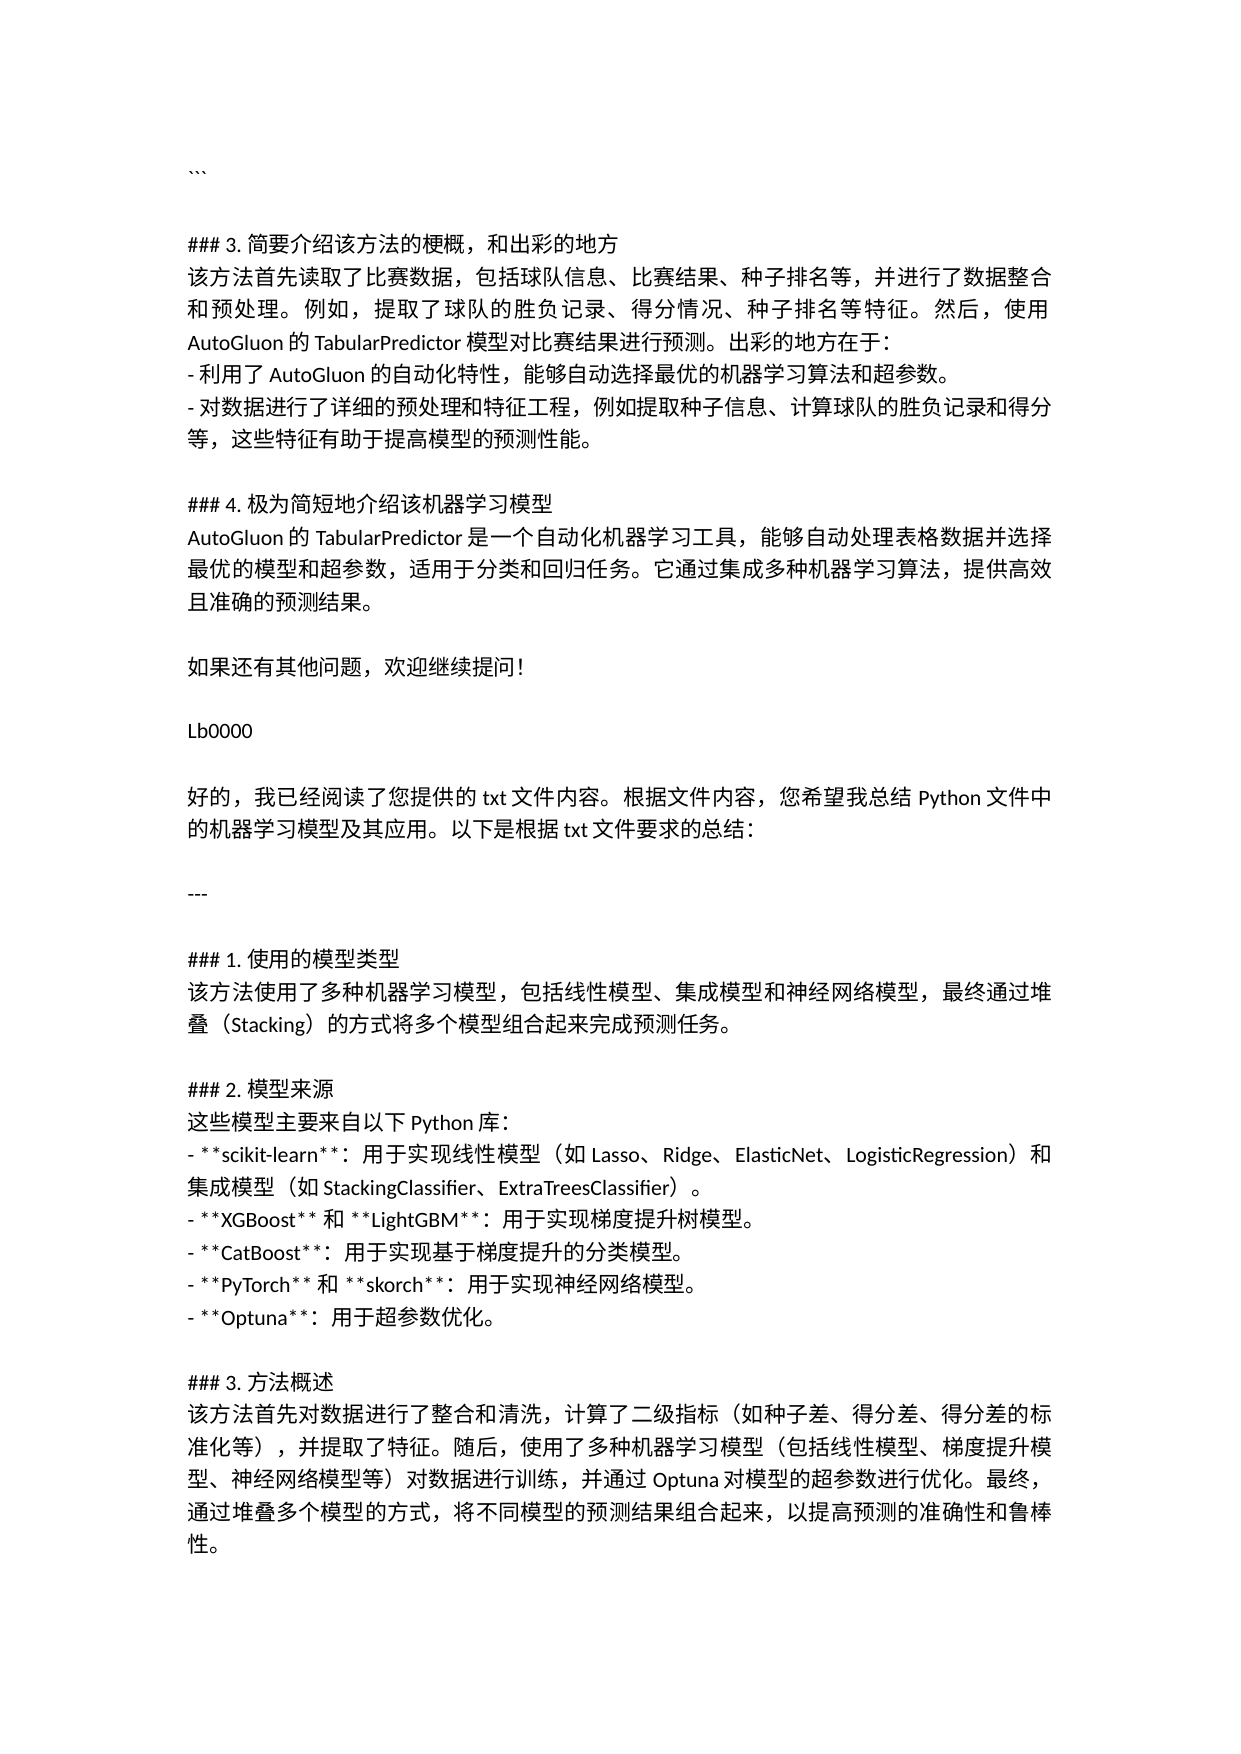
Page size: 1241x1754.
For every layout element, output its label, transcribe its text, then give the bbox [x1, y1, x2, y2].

text Lb0000 [187, 714, 1053, 747]
text 好的，我已经阅读了您提供的txt文件内容。根据文件内容，您希望我总结Python文件中的机器学习模型及其应用。以下是根据txt文件要求的总结： [187, 779, 1053, 844]
text - **Optuna**：用于超参数优化。 [187, 1299, 1053, 1332]
text - 对数据进行了详细的预处理和特征工程，例如提取种子信息、计算球队的胜负记录和得分等，这些特征有助于提高模型的预测性能。 [187, 389, 1053, 454]
text - **scikit-learn**：用于实现线性模型（如Lasso、Ridge、ElasticNet、LogisticRegression）和集成模型（如StackingClassifier、ExtraTreesClassifier）。 [187, 1137, 1053, 1202]
text - **PyTorch** 和 **skorch**：用于实现神经网络模型。 [187, 1267, 1053, 1299]
text ### 3. 方法概述 [187, 1364, 1053, 1397]
text - **XGBoost** 和 **LightGBM**：用于实现梯度提升树模型。 [187, 1202, 1053, 1234]
text 如果还有其他问题，欢迎继续提问！ [187, 649, 1053, 682]
text 该方法首先读取了比赛数据，包括球队信息、比赛结果、种子排名等，并进行了数据整合和预处理。例如，提取了球队的胜负记录、得分情况、种子排名等特征。然后，使用AutoGluon的TabularPredictor模型对比赛结果进行预测。出彩的地方在于： [187, 259, 1053, 357]
text 这些模型主要来自以下Python库： [187, 1104, 1053, 1137]
text AutoGluon的TabularPredictor是一个自动化机器学习工具，能够自动处理表格数据并选择最优的模型和超参数，适用于分类和回归任务。它通过集成多种机器学习算法，提供高效且准确的预测结果。 [187, 519, 1053, 617]
text - **CatBoost**：用于实现基于梯度提升的分类模型。 [187, 1234, 1053, 1267]
text 该方法首先对数据进行了整合和清洗，计算了二级指标（如种子差、得分差、得分差的标准化等），并提取了特征。随后，使用了多种机器学习模型（包括线性模型、梯度提升模型、神经网络模型等）对数据进行训练，并通过Optuna对模型的超参数进行优化。最终，通过堆叠多个模型的方式，将不同模型的预测结果组合起来，以提高预测的准确性和鲁棒性。 [187, 1397, 1053, 1559]
text 该方法使用了多种机器学习模型，包括线性模型、集成模型和神经网络模型，最终通过堆叠（Stacking）的方式将多个模型组合起来完成预测任务。 [187, 974, 1053, 1039]
text ``` [187, 162, 1053, 194]
text ### 1. 使用的模型类型 [187, 942, 1053, 974]
text ### 2. 模型来源 [187, 1072, 1053, 1104]
text --- [187, 877, 1053, 909]
text - 利用了AutoGluon的自动化特性，能够自动选择最优的机器学习算法和超参数。 [187, 357, 1053, 389]
text ### 4. 极为简短地介绍该机器学习模型 [187, 487, 1053, 519]
text ### 3. 简要介绍该方法的梗概，和出彩的地方 [187, 227, 1053, 259]
